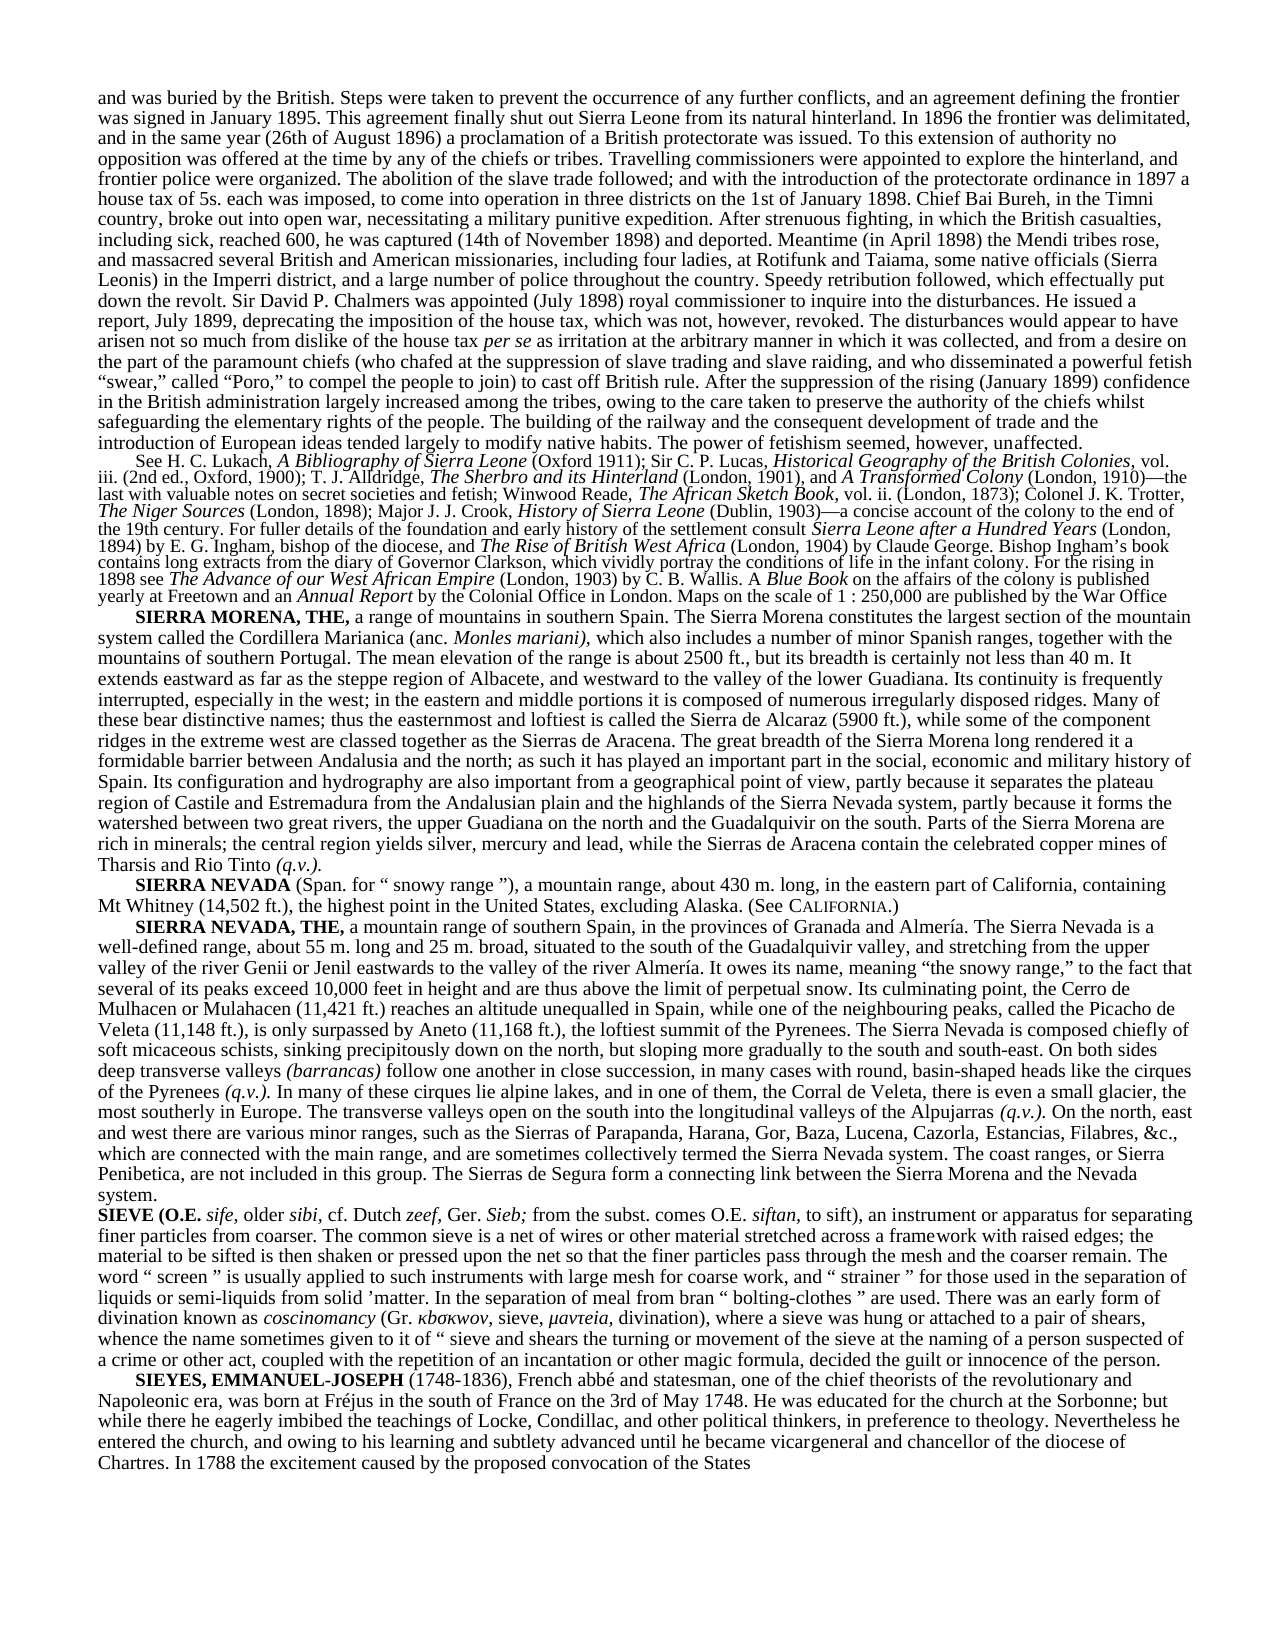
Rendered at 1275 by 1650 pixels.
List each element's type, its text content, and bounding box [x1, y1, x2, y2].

text SIERRA NEVADA, THE, a mountain range of southern Spain, in the provinces of Granada and Almería. The Sierra Nevada is a well-defined range, about 55 m. long and 25 m. broad, situated to the south of the Guadalquivir valley, and stretching from the upper valley of the river Genii or Jenil eastwards to the valley of the river Almería. It owes its name, meaning “the snowy range,” to the fact that several of its peaks exceed 10,000 feet in height and are thus above the limit of perpetual snow. Its culminating point, the Cerro de Mulhacen or Mulahacen (11,421 ft.) reaches an altitude unequalled in Spain, while one of the neighbouring peaks, called the Picacho de Veleta (11,148 ft.), is only surpassed by Aneto (11,168 ft.), the loftiest summit of the Pyrenees. The Sierra Nevada is composed chiefly of soft micaceous schists, sinking precipitously down on the north, but sloping more gradually to the south and south-east. On both sides deep transverse valleys (barrancas) follow one another in close succession, in many cases with round, basin-shaped heads like the cirques of the Pyrenees (q.v.). In many of these cirques lie alpine lakes, and in one of them, the Corral de Veleta, there is even a small glacier, the most southerly in Europe. The transverse valleys open on the south into the longitudinal valleys of the Alpujarras (q.v.). On the north, east and west there are various minor ranges, such as the Sierras of Parapanda, Harana, Gor, Baza, Lucena, Cazorla, Estancias, Filabres, &c., which are connected with the main range, and are sometimes collectively termed the Sierra Nevada system. The coast ranges, or Sierra Penibetica, are not included in this group. The Sierras de Segura form a connecting link between the Sierra Morena and the Nevada system. [98, 917, 1194, 1206]
text SIERRA MORENA, THE, a range of mountains in southern Spain. The Sierra Morena constitutes the largest section of the mountain system called the Cordillera Marianica (anc. Monles mariani), which also includes a number of minor Spanish ranges, together with the mountains of southern Portugal. The mean elevation of the range is about 2500 ft., but its breadth is certainly not less than 40 m. It extends eastward as far as the steppe region of Albacete, and westward to the valley of the lower Guadiana. Its continuity is frequently interrupted, especially in the west; in the eastern and middle portions it is composed of numerous irregularly disposed ridges. Many of these bear distinctive names; thus the easternmost and loftiest is called the Sierra de Alcaraz (5900 ft.), while some of the component ridges in the extreme west are classed together as the Sierras de Aracena. The great breadth of the Sierra Morena long rendered it a formidable barrier between Andalusia and the north; as such it has played an important part in the social, economic and military history of Spain. Its configuration and hydrography are also important from a geographical point of view, partly because it separates the plateau region of Castile and Estremadura from the Andalusian plain and the highlands of the Sierra Nevada system, partly because it forms the watershed between two great rivers, the upper Guadiana on the north and the Guadalquivir on the south. Parts of the Sierra Morena are rich in minerals; the central region yields silver, mercury and lead, while the Sierras de Aracena contain the celebrated copper mines of Tharsis and Rio Tinto (q.v.). [98, 607, 1194, 875]
text and was buried by the British. Steps were taken to prevent the occurrence of any further conflicts, and an agreement defining the frontier was signed in January 1895. This agreement finally shut out Sierra Leone from its natural hinterland. In 1896 the frontier was delimitated, and in the same year (26th of August 1896) a proclamation of a British protectorate was issued. To this extension of authority no opposition was offered at the time by any of the chiefs or tribes. Travelling commissioners were appointed to explore the hinterland, and frontier police were organized. The abolition of the slave trade followed; and with the introduction of the protectorate ordinance in 1897 a house tax of 5s. each was imposed, to come into operation in three districts on the 1st of January 1898. Chief Bai Bureh, in the Timni country, broke out into open war, necessitating a military punitive expedition. After strenuous fighting, in which the British casualties, including sick, reached 600, he was captured (14th of November 1898) and deported. Meantime (in April 1898) the Mendi tribes rose, and massacred several British and American missionaries, including four ladies, at Rotifunk and Taiama, some native officials (Sierra Leonis) in the Imperri district, and a large number of police throughout the country. Speedy retribution followed, which effectually put down the revolt. Sir David P. Chalmers was appointed (July 1898) royal commissioner to inquire into the disturbances. He issued a report, July 1899, deprecating the imposition of the house tax, which was not, however, revoked. The disturbances would appear to have arisen not so much from dislike of the house tax per se as irritation at the arbitrary manner in which it was collected, and from a desire on the part of the paramount chiefs (who chafed at the suppression of slave trading and slave raiding, and who disseminated a powerful fetish “swear,” called “Poro,” to compel the people to join) to cast off British rule. After the suppression of the rising (January 1899) confidence in the British administration largely increased among the tribes, owing to the care taken to preserve the authority of the chiefs whilst safeguarding the elementary rights of the people. The building of the railway and the consequent development of trade and the introduction of European ideas tended largely to modify native habits. The power of fetishism seemed, however, unaffected. [98, 88, 1194, 454]
text SIERRA NEVADA (Span. for “ snowy range ”), a mountain range, about 430 m. long, in the eastern part of California, containing Mt Whitney (14,502 ft.), the highest point in the United States, excluding Alaska. (See California.) [98, 875, 1194, 917]
text See H. C. Lukach, A Bibliography of Sierra Leone (Oxford 1911); Sir C. P. Lucas, Historical Geography of the British Colonies, vol. iii. (2nd ed., Oxford, 1900); T. J. Alldridge, The Sherbro and its Hinterland (London, 1901), and A Transformed Colony (London, 1910)—the last with valuable notes on secret societies and fetish; Winwood Reade, The African Sketch Book, vol. ii. (London, 1873); Colonel J. K. Trotter, The Niger Sources (London, 1898); Major J. J. Crook, History of Sierra Leone (Dublin, 1903)—a concise account of the colony to the end of the 19th century. For fuller details of the foundation and early history of the settlement consult Sierra Leone after a Hundred Years (London, 1894) by E. G. Ingham, bishop of the diocese, and The Rise of British West Africa (London, 1904) by Claude George. Bishop Ingham’s book contains long extracts from the diary of Governor Clarkson, which vividly portray the conditions of life in the infant colony. For the rising in 1898 see The Advance of our West African Empire (London, 1903) by C. B. Wallis. A Blue Book on the affairs of the colony is published yearly at Freetown and an Annual Report by the Colonial Office in London. Maps on the scale of 1 : 250,000 are published by the War Office [98, 454, 1194, 607]
text SIEYES, EMMANUEL-JOSEPH (1748-1836), French abbé and statesman, one of the chief theorists of the revolutionary and Napoleonic era, was born at Fréjus in the south of France on the 3rd of May 1748. He was educated for the church at the Sorbonne; but while there he eagerly imbibed the teachings of Locke, Condillac, and other political thinkers, in preference to theology. Nevertheless he entered the church, and owing to his learning and subtlety advanced until he became vicargeneral and chancellor of the diocese of Chartres. In 1788 the excitement caused by the proposed convocation of the States [98, 1370, 1194, 1473]
text SIEVE (O.E. sife, older sibi, cf. Dutch zeef, Ger. Sieb; from the subst. comes O.E. siftan, to sift), an instrument or apparatus for separating finer particles from coarser. The common sieve is a net of wires or other material stretched across a framework with raised edges; the material to be sifted is then shaken or pressed upon the net so that the finer particles pass through the mesh and the coarser remain. The word “ screen ” is usually applied to such instruments with large mesh for coarse work, and “ strainer ” for those used in the separation of liquids or semi-liquids from solid ’matter. In the separation of meal from bran “ bolting-clothes ” are used. There was an early form of divination known as coscinomancy (Gr. κbσκwov, sieve, μavτeia, divination), where a sieve was hung or attached to a pair of shears, whence the name sometimes given to it of “ sieve and shears the turning or movement of the sieve at the naming of a person suspected of a crime or other act, coupled with the repetition of an incantation or other magic formula, decided the guilt or innocence of the person. [98, 1206, 1194, 1370]
